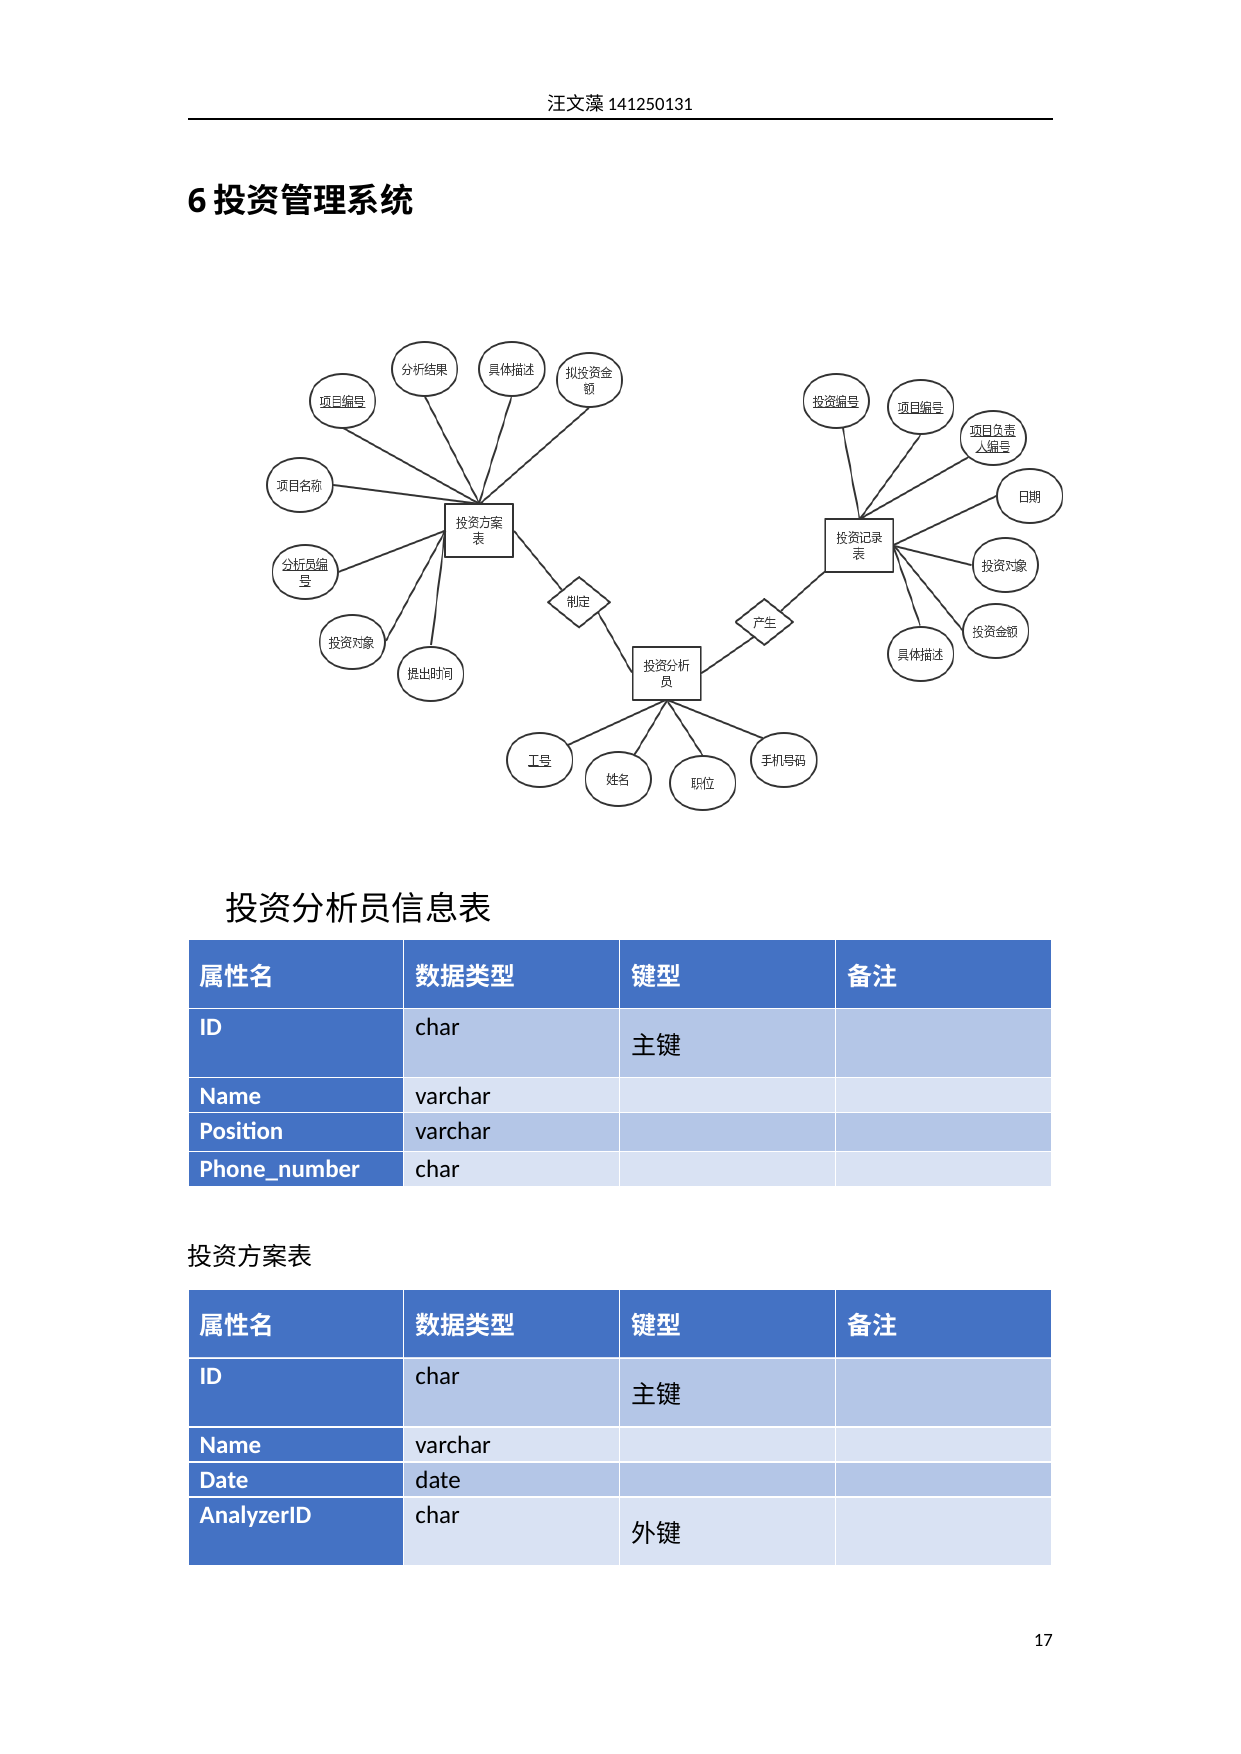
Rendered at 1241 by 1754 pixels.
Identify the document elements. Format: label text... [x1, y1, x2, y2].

table_cell AnalyzerID [189, 1498, 403, 1565]
table_cell char [404, 1009, 619, 1077]
subtitle 6投资管理系统 [187, 164, 1053, 232]
table_cell char [404, 1152, 619, 1186]
table_header 数据类型 [404, 940, 619, 1008]
table_cell 主键 [620, 1009, 835, 1077]
table_cell varchar [404, 1428, 619, 1461]
table_cell Name [189, 1428, 403, 1461]
table_cell ID [189, 1009, 403, 1077]
table_cell [836, 1359, 1051, 1426]
table_cell [836, 1078, 1051, 1112]
table_cell 主键 [620, 1359, 835, 1426]
table_header 属性名 [189, 1290, 403, 1357]
table_cell [836, 1498, 1051, 1565]
table_header 备注 [836, 1290, 1051, 1357]
picture [225, 294, 1090, 843]
table_cell Name [189, 1078, 403, 1112]
table_header 键型 [620, 1290, 835, 1357]
table_cell varchar [404, 1113, 619, 1151]
table_cell date [404, 1463, 619, 1496]
table_header 键型 [620, 940, 835, 1008]
table_cell ID [189, 1359, 403, 1426]
table_header 数据类型 [404, 1290, 619, 1357]
table_cell [836, 1428, 1051, 1461]
table_cell char [404, 1359, 619, 1426]
table_cell 外键 [620, 1498, 835, 1565]
table_cell [620, 1463, 835, 1496]
table_cell Phone_number [189, 1152, 403, 1186]
table_header 属性名 [189, 940, 403, 1008]
table_cell [620, 1152, 835, 1186]
table_cell [620, 1113, 835, 1151]
table_cell Date [189, 1463, 403, 1496]
table_cell [836, 1113, 1051, 1151]
list 投资分析员信息表 [225, 871, 1053, 939]
text 投资方案表 [187, 1221, 1053, 1288]
table_cell [836, 1009, 1051, 1077]
table_cell [836, 1152, 1051, 1186]
table_header 备注 [836, 940, 1051, 1008]
table_cell [620, 1428, 835, 1461]
table_cell [620, 1078, 835, 1112]
table_cell [836, 1463, 1051, 1496]
table_cell varchar [404, 1078, 619, 1112]
table_cell char [404, 1498, 619, 1565]
table_cell Position [189, 1113, 403, 1151]
